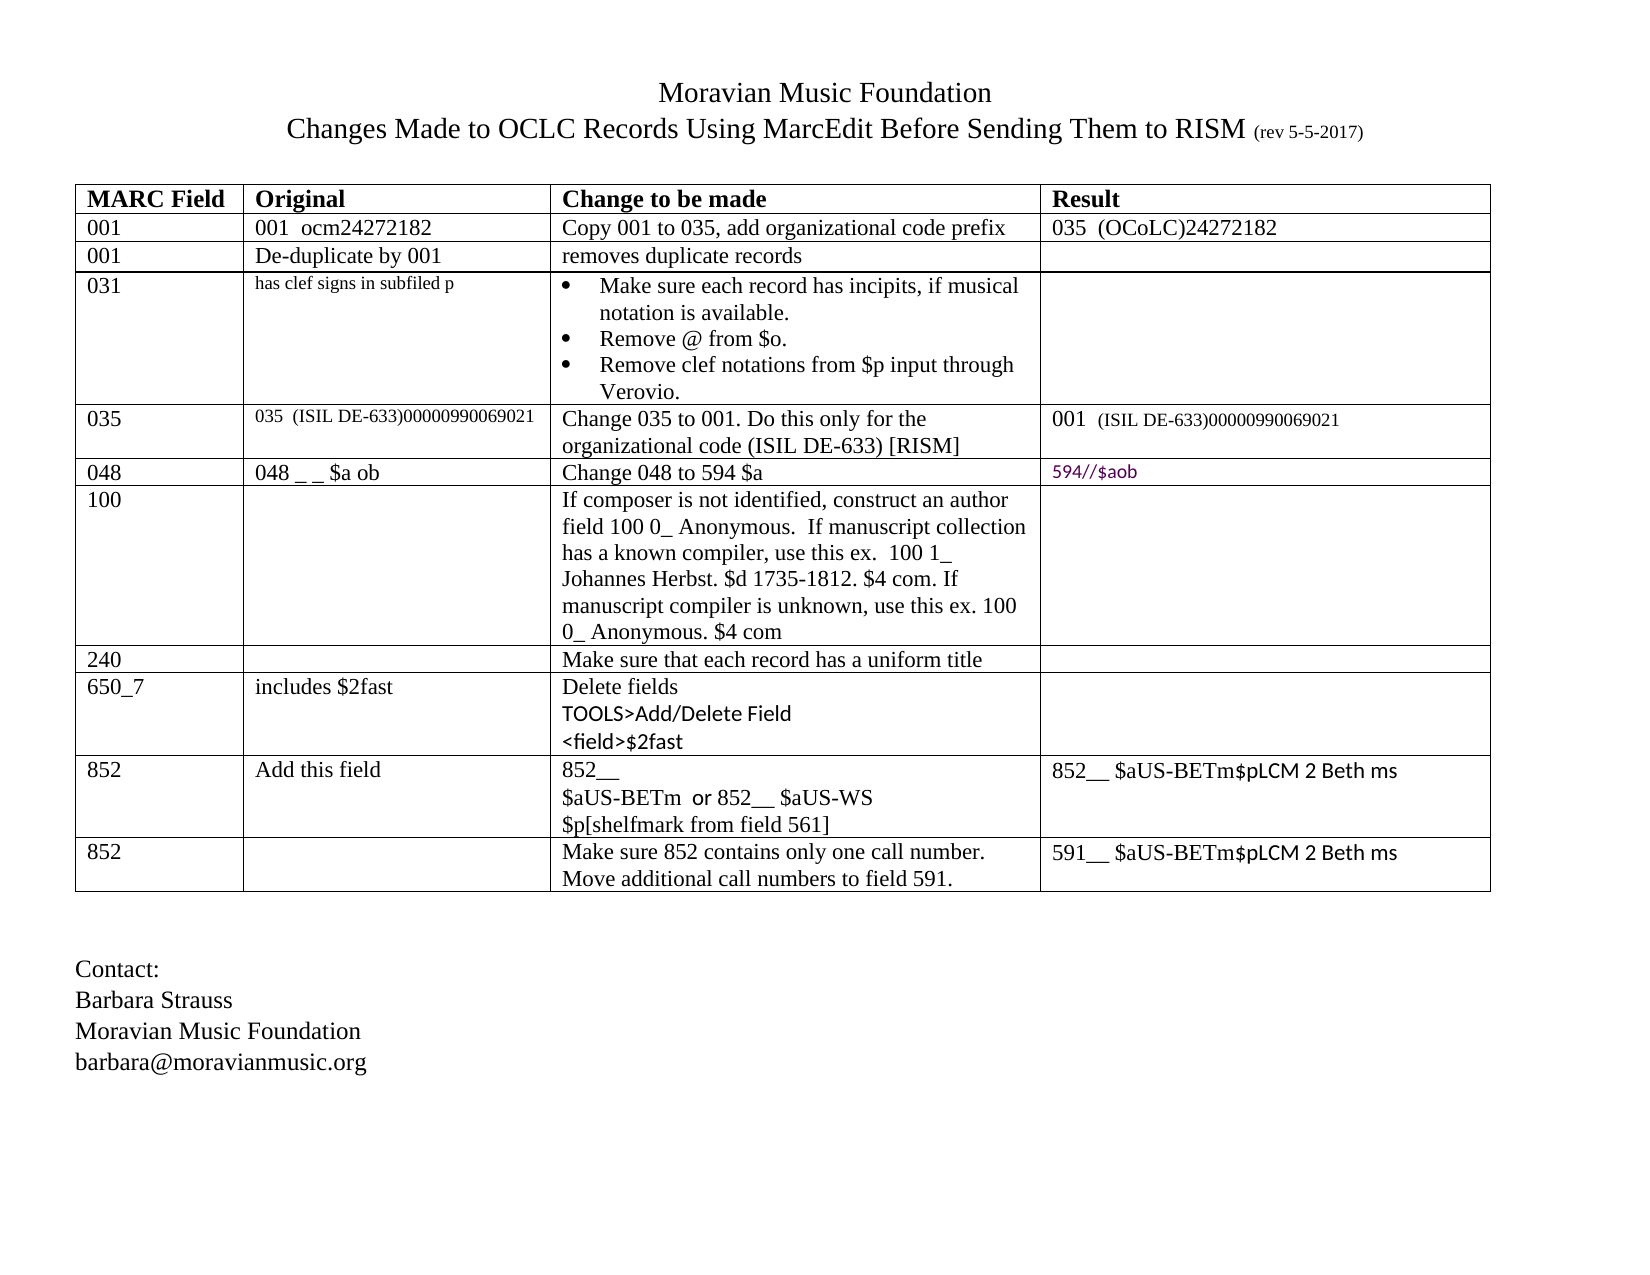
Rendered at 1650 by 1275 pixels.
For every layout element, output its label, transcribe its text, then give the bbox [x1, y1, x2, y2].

table_cell [1041, 242, 1490, 271]
table_cell 048 _ _ $a ob [244, 459, 550, 485]
table_header MARC Field [76, 185, 243, 213]
table_cell Make sure that each record has a uniform title [551, 646, 1040, 672]
table_cell [244, 646, 550, 672]
table_header Change to be made [551, 185, 1040, 213]
table_header Original [244, 185, 550, 213]
table_cell 852 [76, 756, 243, 837]
text Moravian Music Foundation [75, 75, 1575, 108]
table_cell De-duplicate by 001 [244, 242, 550, 271]
table_cell 650_7 [76, 673, 243, 755]
table_cell 048 [76, 459, 243, 485]
table_cell 594//$aob [1041, 459, 1490, 485]
table_cell Make sure 852 contains only one call number. Move additional call numbers to field 591. [551, 838, 1040, 891]
table_cell [1041, 673, 1490, 755]
table_cell Make sure each record has incipits, if musical notation is available. Remove @ from $o. Remove clef notations from $p input through Verovio. [551, 273, 1040, 404]
table_cell 035 [76, 405, 243, 458]
table_cell includes $2fast [244, 673, 550, 755]
table_cell has clef signs in subfiled p [244, 273, 550, 404]
table_cell Copy 001 to 035, add organizational code prefix [551, 214, 1040, 241]
text barbara@moravianmusic.org [75, 1047, 1575, 1076]
table_cell 240 [76, 646, 243, 672]
table_cell If composer is not identified, construct an author field 100 0_ Anonymous. If manuscript collection has a known compiler, use this ex. 100 1_ Johannes Herbst. $d 1735-1812. $4 com. If manuscript compiler is unknown, use this ex. 100 0_ Anonymous. $4 com [551, 486, 1040, 644]
table_cell [244, 486, 550, 644]
table_cell 852 [76, 838, 243, 891]
table_cell 100 [76, 486, 243, 644]
table_header Result [1041, 185, 1490, 213]
table_cell Delete fields TOOLS>Add/Delete Field <field>$2fast [551, 673, 1040, 755]
table_cell [1041, 646, 1490, 672]
table_cell 035 (OCoLC)24272182 [1041, 214, 1490, 241]
text Moravian Music Foundation [75, 1016, 1575, 1045]
table_cell Change 048 to 594 $a [551, 459, 1040, 485]
table_cell 852__ $aUS-BETm$pLCM 2 Beth ms [1041, 756, 1490, 837]
text Barbara Strauss [75, 985, 1575, 1014]
table_cell 031 [76, 273, 243, 404]
table_cell 591__ $aUS-BETm$pLCM 2 Beth ms [1041, 838, 1490, 891]
table_cell Add this field [244, 756, 550, 837]
table_cell 001 ocm24272182 [244, 214, 550, 241]
text Changes Made to OCLC Records Using MarcEdit Before Sending Them to RISM (rev 5-5-2017) [75, 111, 1575, 145]
table_cell 001 (ISIL DE-633)00000990069021 [1041, 405, 1490, 458]
table_cell 001 [76, 214, 243, 241]
table_cell removes duplicate records [551, 242, 1040, 271]
table_cell 852__ $aUS-BETm or 852__ $aUS-WS $p[shelfmark from field 561] [551, 756, 1040, 837]
table_cell [244, 838, 550, 891]
text Contact: [75, 954, 1575, 983]
table_cell Change 035 to 001. Do this only for the organizational code (ISIL DE-633) [RISM] [551, 405, 1040, 458]
table_cell [1041, 486, 1490, 644]
table_cell 001 [76, 242, 243, 271]
table_cell [1041, 273, 1490, 404]
table_cell 035 (ISIL DE-633)00000990069021 [244, 405, 550, 458]
